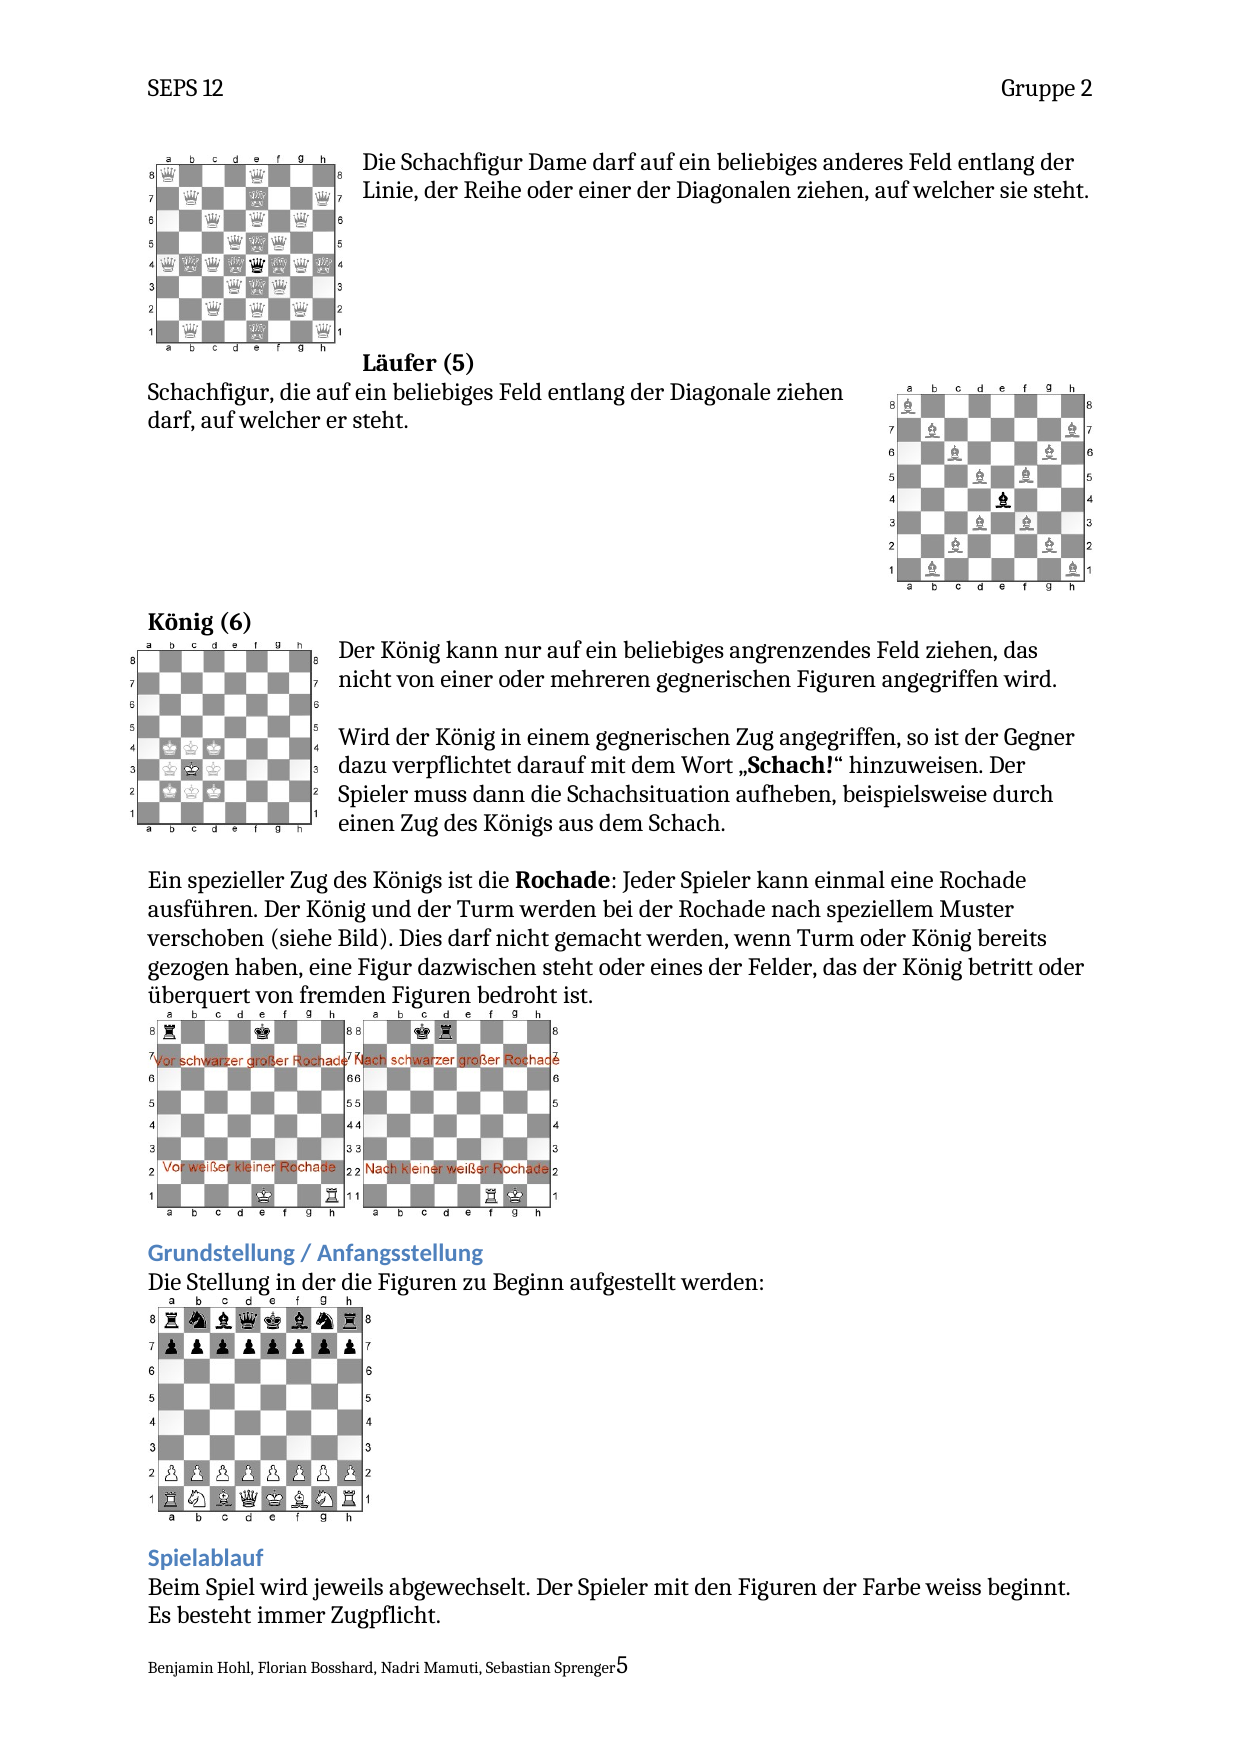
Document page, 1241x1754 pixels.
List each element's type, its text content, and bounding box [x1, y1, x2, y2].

picture [147, 1296, 373, 1522]
subtitle Grundstellung / Anfangsstellung [148, 1237, 1093, 1268]
picture [128, 642, 320, 833]
text Wird der König in einem gegnerischen Zug angegriffen, so ist der Gegner dazu verpflichtet darauf mit dem Wort „Schach!“ hinzuweisen. Der Spieler muss dann die Schachsituation aufheben, beispielsweise durch einen Zug des Königs aus dem Schach. [148, 723, 1093, 838]
text Die Stellung in der die Figuren zu Beginn aufgestellt werden: [148, 1268, 1093, 1296]
text Die Schachfigur Dame darf auf ein beliebiges anderes Feld entlang der Linie, der Reihe oder einer der Diagonalen ziehen, auf welcher sie steht. [148, 148, 1093, 205]
text Beim Spiel wird jeweils abgewechselt. Der Spieler mit den Figuren der Farbe weiss beginnt. Es besteht immer Zugpflicht. [148, 1572, 1093, 1630]
text Der König kann nur auf ein beliebiges angrenzendes Feld ziehen, das nicht von einer oder mehreren gegnerischen Figuren angegriffen wird. [148, 636, 1093, 694]
picture [147, 155, 344, 352]
picture [147, 1010, 560, 1217]
text Läufer (5) [148, 349, 1093, 378]
text König (6) [148, 608, 1093, 636]
text Ein spezieller Zug des Königs ist die Rochade: Jeder Spieler kann einmal eine Rochade ausführen. Der König und der Turm werden bei der Rochade nach speziellem Muster verschoben (siehe Bild). Dies darf nicht gemacht werden, wenn Turm oder König bereits gezogen haben, eine Figur dazwischen steht oder eines der Felder, das der König betritt oder überquert von fremden Figuren bedroht ist. [148, 866, 1093, 1010]
picture [887, 384, 1094, 591]
text Schachfigur, die auf ein beliebiges Feld entlang der Diagonale ziehen darf, auf welcher er steht. [148, 378, 1093, 435]
subtitle Spielablauf [148, 1542, 1093, 1572]
